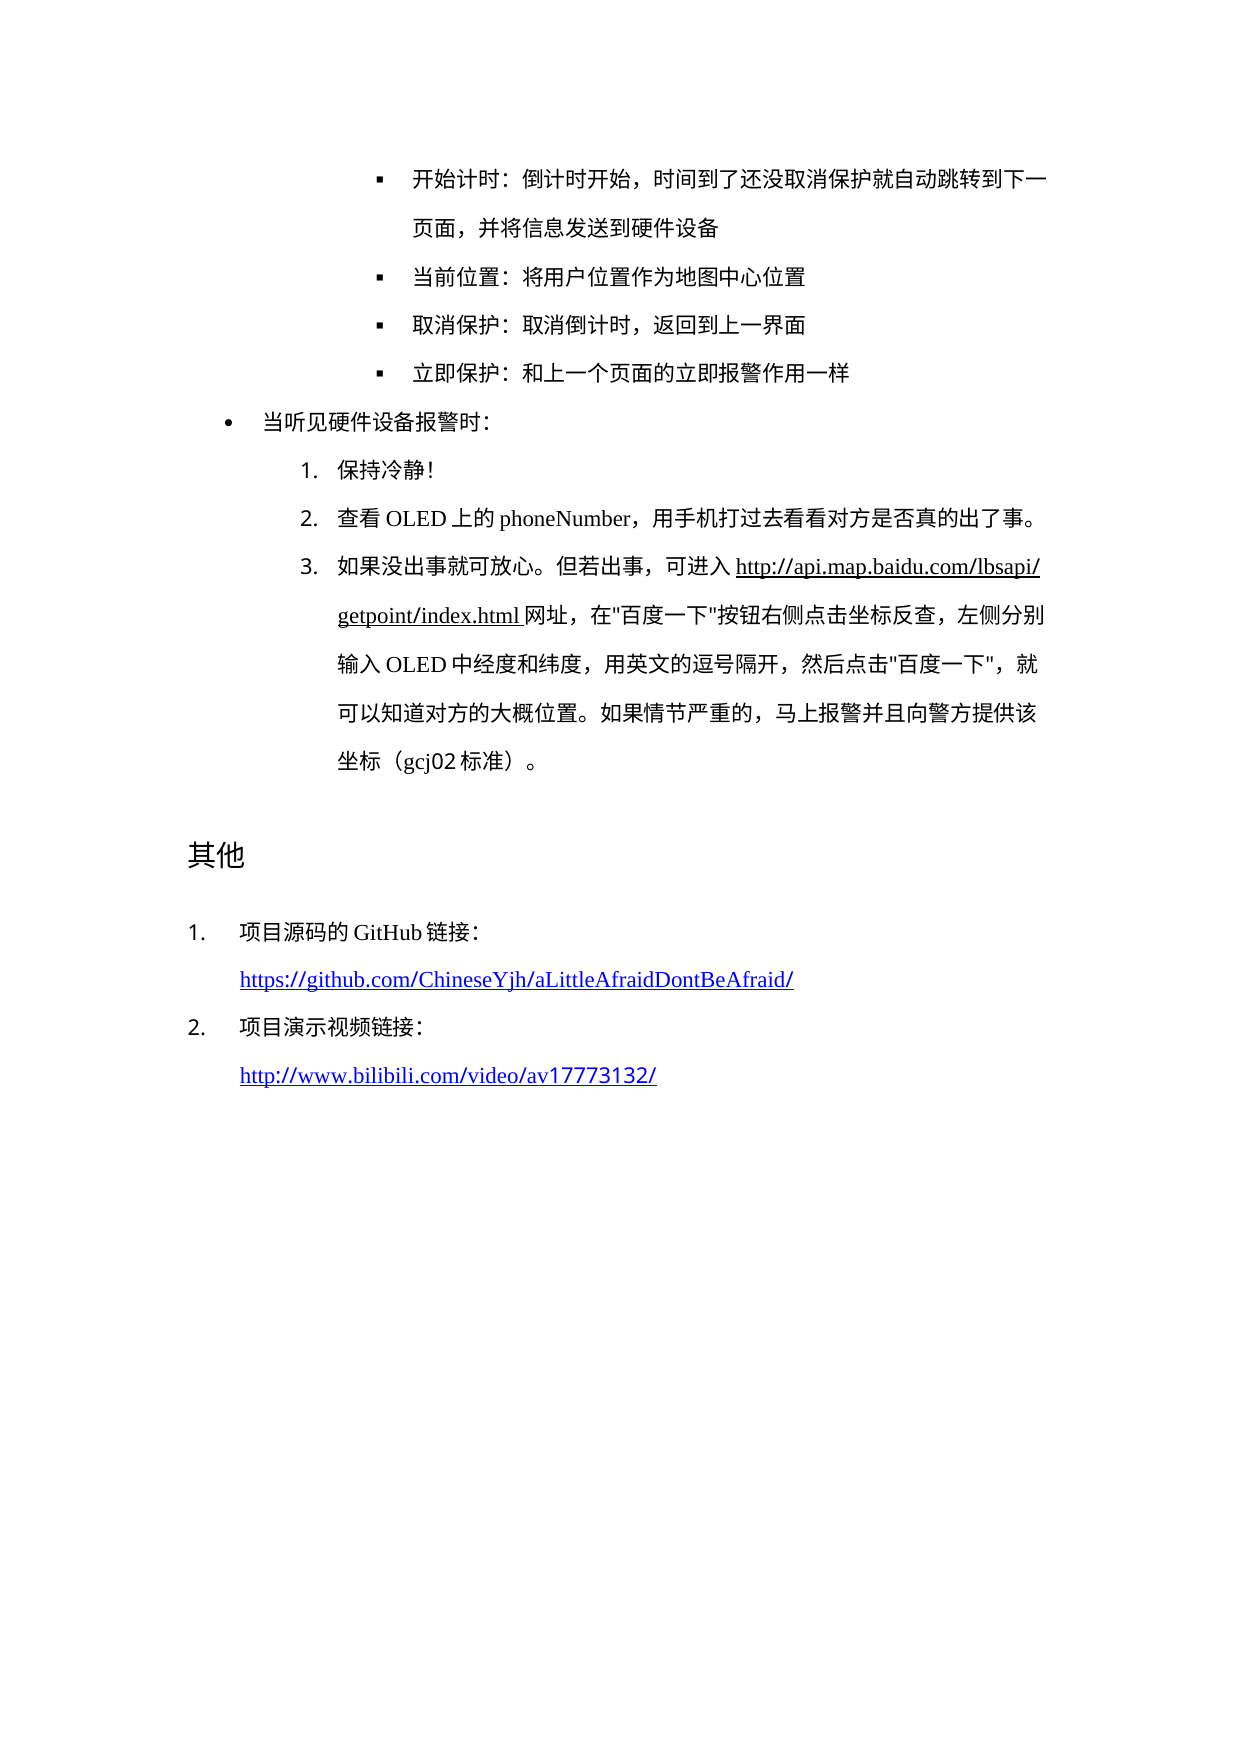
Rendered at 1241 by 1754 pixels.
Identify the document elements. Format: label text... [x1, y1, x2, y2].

list 当听见硬件设备报警时： [225, 404, 1053, 437]
list 如果没出事就可放心。但若出事，可进入http://api.map.baidu.com/lbsapi/getpoint/index.html网址，在"百度一下"按钮右侧点击坐标反查，左侧分别输入OLED中经度和纬度，用英文的逗号隔开，然后点击"百度一下"，就可以知道对方的大概位置。如果情节严重的，马上报警并且向警方提供该坐标（gcj02标准）。 [300, 549, 1053, 777]
list https://github.com/ChineseYjh/aLittleAfraidDontBeAfraid/ [239, 962, 1053, 995]
text 其他 [187, 822, 1053, 887]
list 开始计时：倒计时开始，时间到了还没取消保护就自动跳转到下一页面，并将信息发送到硬件设备 [375, 162, 1053, 243]
list http://www.bilibili.com/video/av17773132/ [239, 1058, 1053, 1091]
list 取消保护：取消倒计时，返回到上一界面 [375, 307, 1053, 340]
list 查看OLED上的phoneNumber，用手机打过去看看对方是否真的出了事。 [300, 501, 1053, 533]
list 当前位置：将用户位置作为地图中心位置 [375, 259, 1053, 292]
list 立即保护：和上一个页面的立即报警作用一样 [375, 356, 1053, 388]
list 保持冷静！ [300, 452, 1053, 485]
list 项目源码的GitHub链接： [187, 914, 1053, 947]
list 项目演示视频链接： [187, 1010, 1053, 1042]
